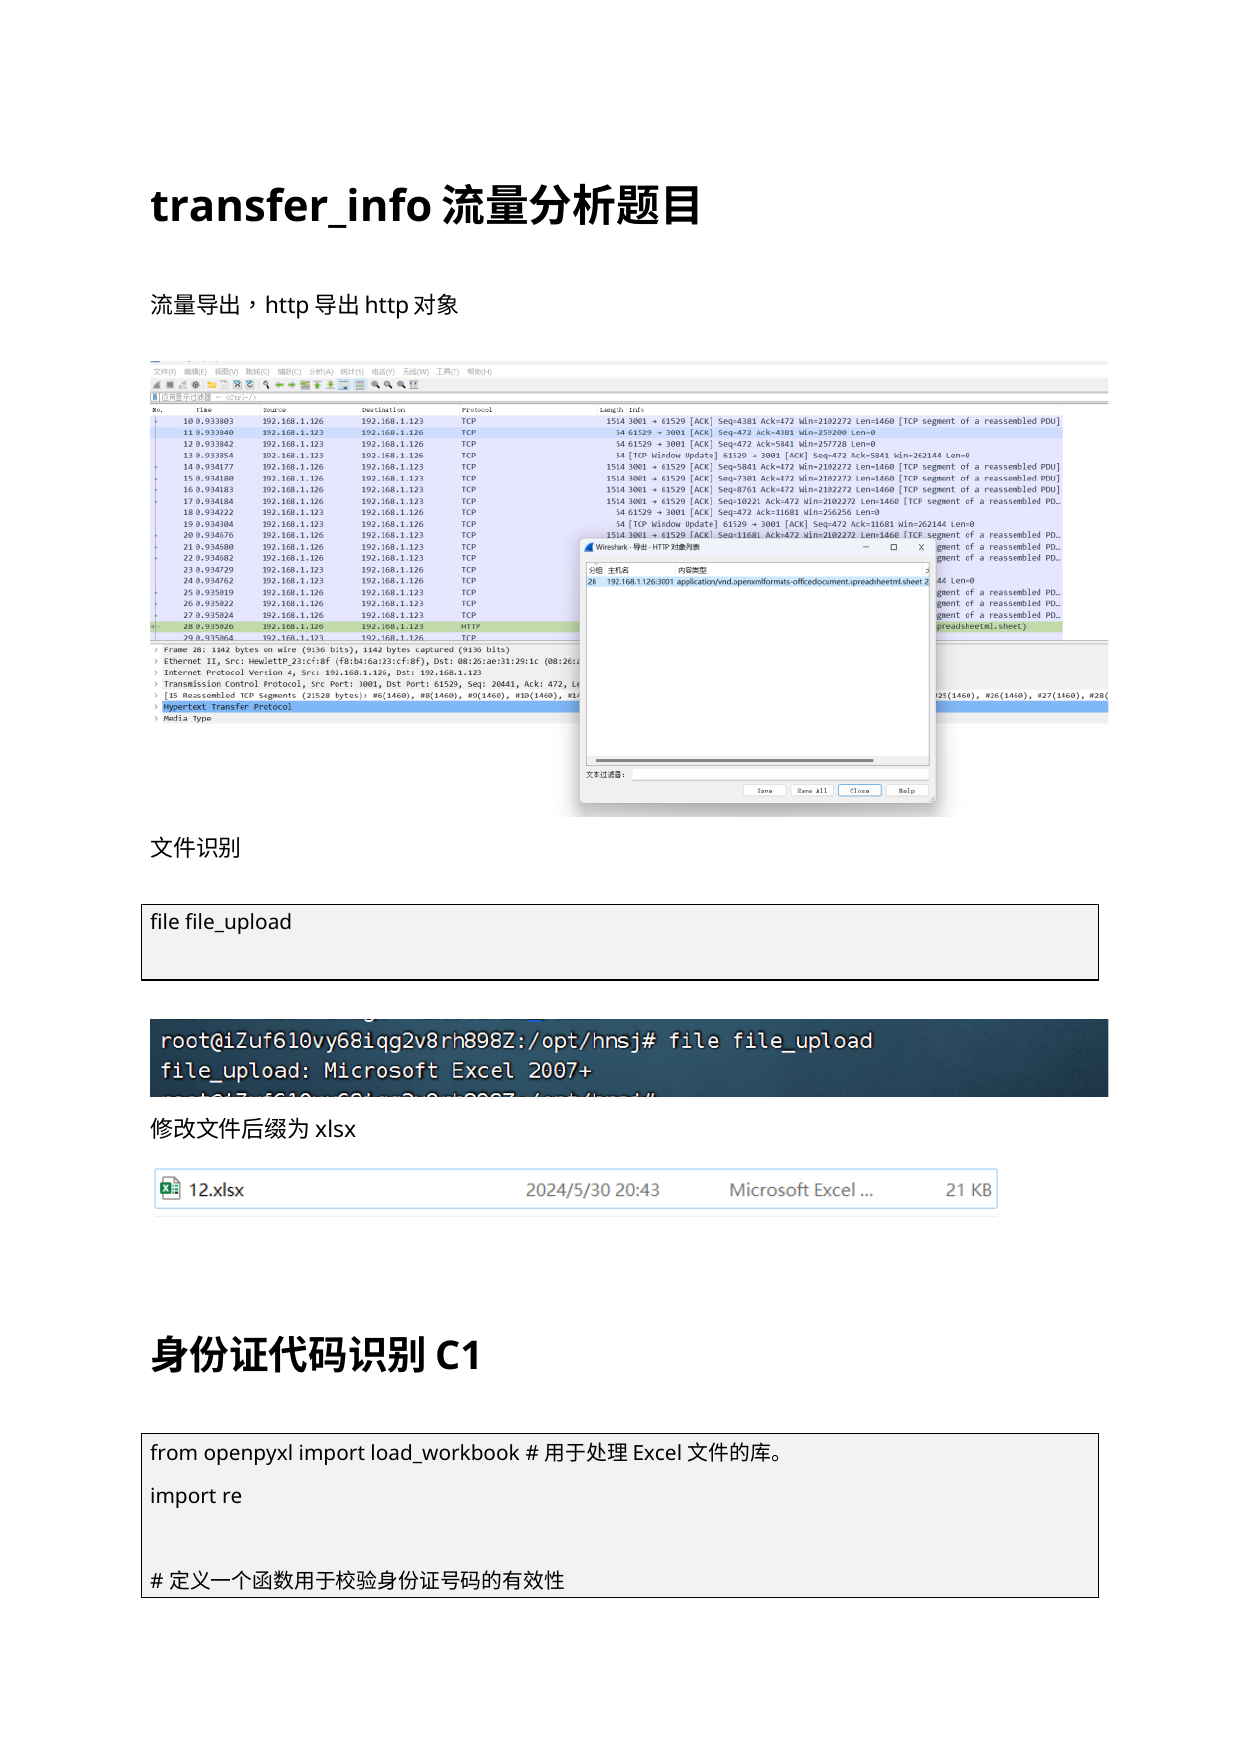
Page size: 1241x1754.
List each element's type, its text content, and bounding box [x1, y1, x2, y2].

subtitle 身份证代码识别C1 [150, 1327, 1090, 1381]
text file file_upload [142, 905, 1098, 979]
text 文件识别 [150, 817, 1090, 863]
picture [150, 1019, 1109, 1097]
picture [150, 361, 1109, 817]
picture [150, 1157, 1025, 1217]
subtitle transfer_info流量分析题目 [150, 175, 1090, 234]
text 流量导出，http导出http对象 [150, 289, 1090, 321]
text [142, 1434, 1098, 1597]
